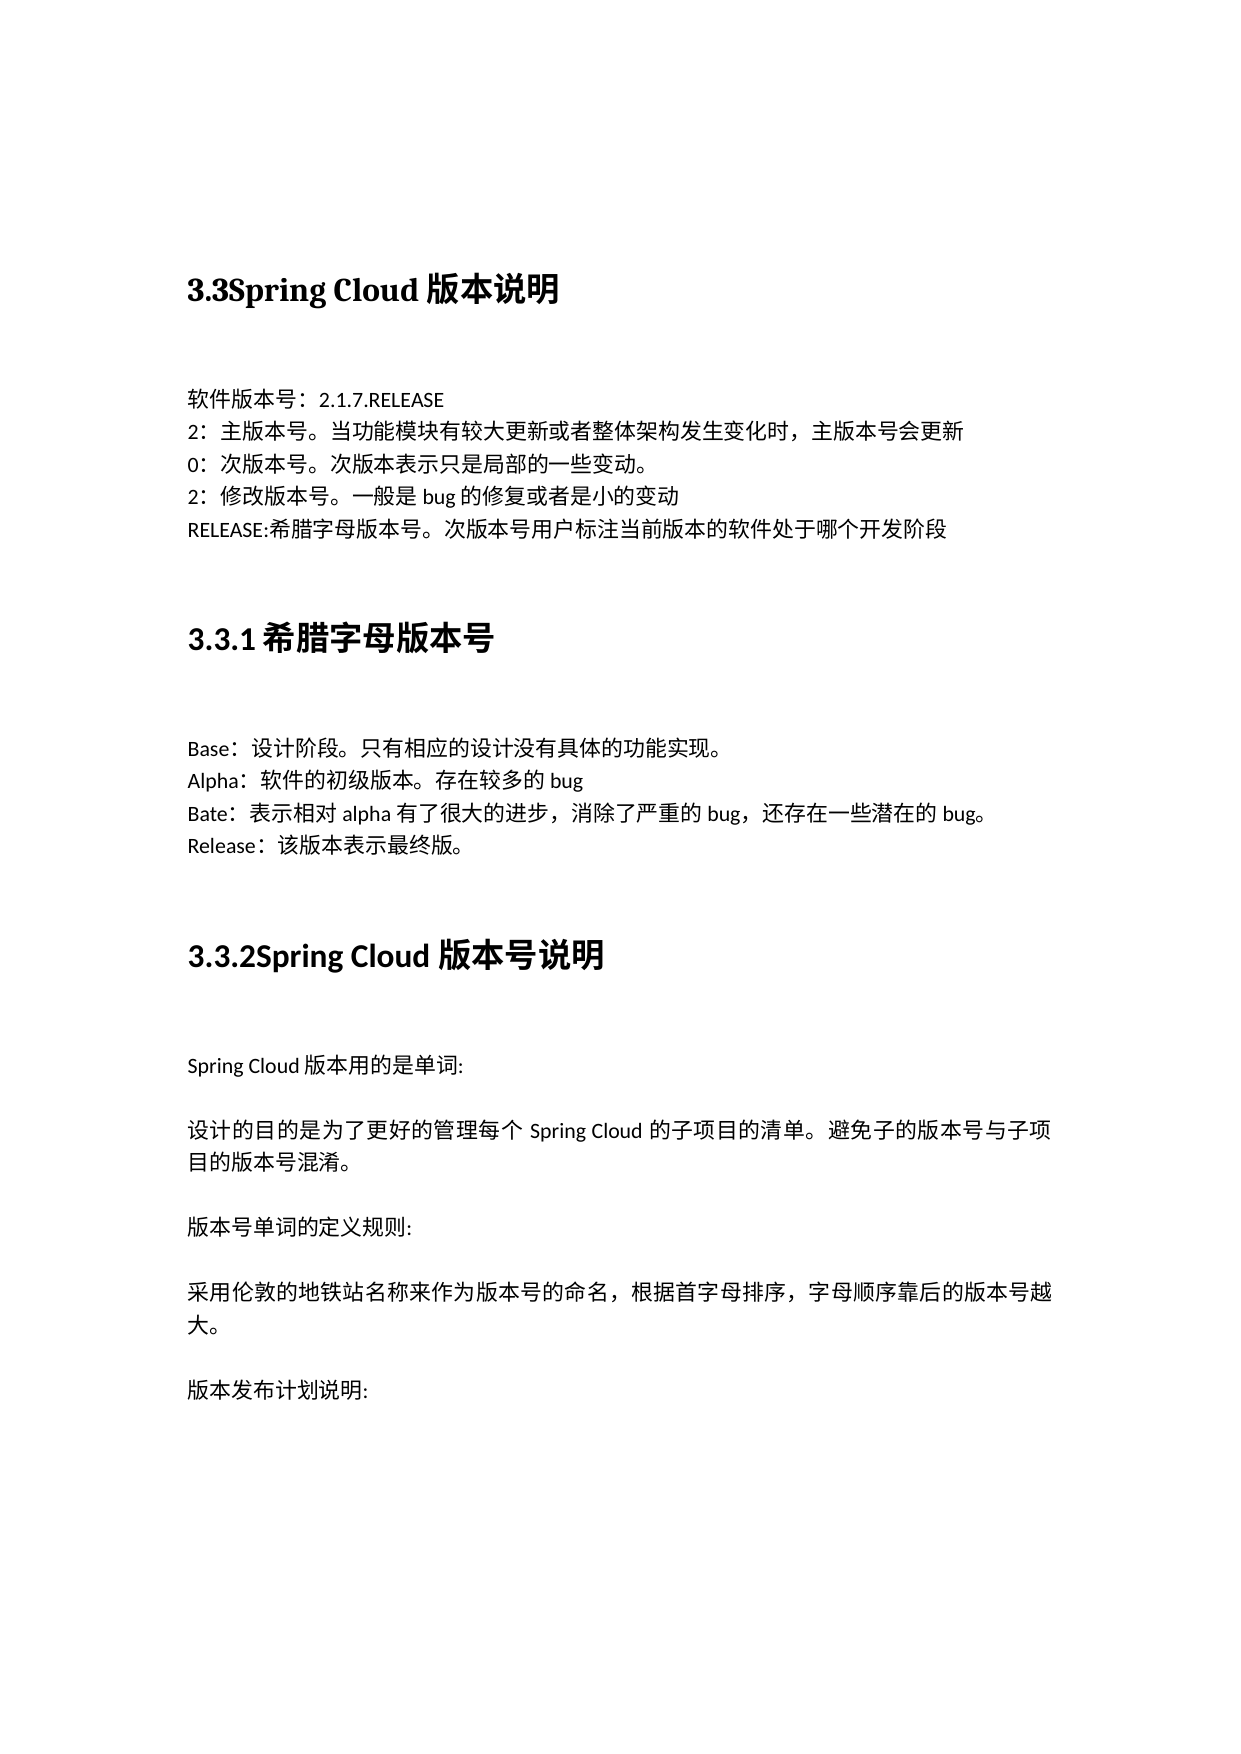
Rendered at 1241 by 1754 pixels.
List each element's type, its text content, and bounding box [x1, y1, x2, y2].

text Release：该版本表示最终版。 [187, 828, 1053, 861]
subtitle 3.3.2Spring Cloud 版本号说明 [187, 920, 1053, 985]
text 版本号单词的定义规则: [187, 1210, 1053, 1242]
text RELEASE:希腊字母版本号。次版本号用户标注当前版本的软件处于哪个开发阶段 [187, 511, 1053, 544]
text 2：修改版本号。一般是 bug 的修复或者是小的变动 [187, 479, 1053, 511]
text Bate：表示相对 alpha 有了很大的进步，消除了严重的 bug，还存在一些潜在的 bug。 [187, 796, 1053, 828]
text Alpha：软件的初级版本。存在较多的 bug [187, 763, 1053, 796]
text 采用伦敦的地铁站名称来作为版本号的命名，根据首字母排序，字母顺序靠后的版本号越大。 [187, 1275, 1053, 1340]
subtitle 3.3Spring Cloud 版本说明 [187, 254, 1053, 319]
text 0：次版本号。次版本表示只是局部的一些变动。 [187, 446, 1053, 479]
text 软件版本号：2.1.7.RELEASE [187, 381, 1053, 414]
text 2：主版本号。当功能模块有较大更新或者整体架构发生变化时，主版本号会更新 [187, 414, 1053, 446]
subtitle 3.3.1希腊字母版本号 [187, 603, 1053, 668]
text 版本发布计划说明: [187, 1372, 1053, 1405]
text 设计的目的是为了更好的管理每个 Spring Cloud 的子项目的清单。避免子的版本号与子项目的版本号混淆。 [187, 1112, 1053, 1177]
text Base：设计阶段。只有相应的设计没有具体的功能实现。 [187, 731, 1053, 763]
text Spring Cloud 版本用的是单词: [187, 1047, 1053, 1080]
